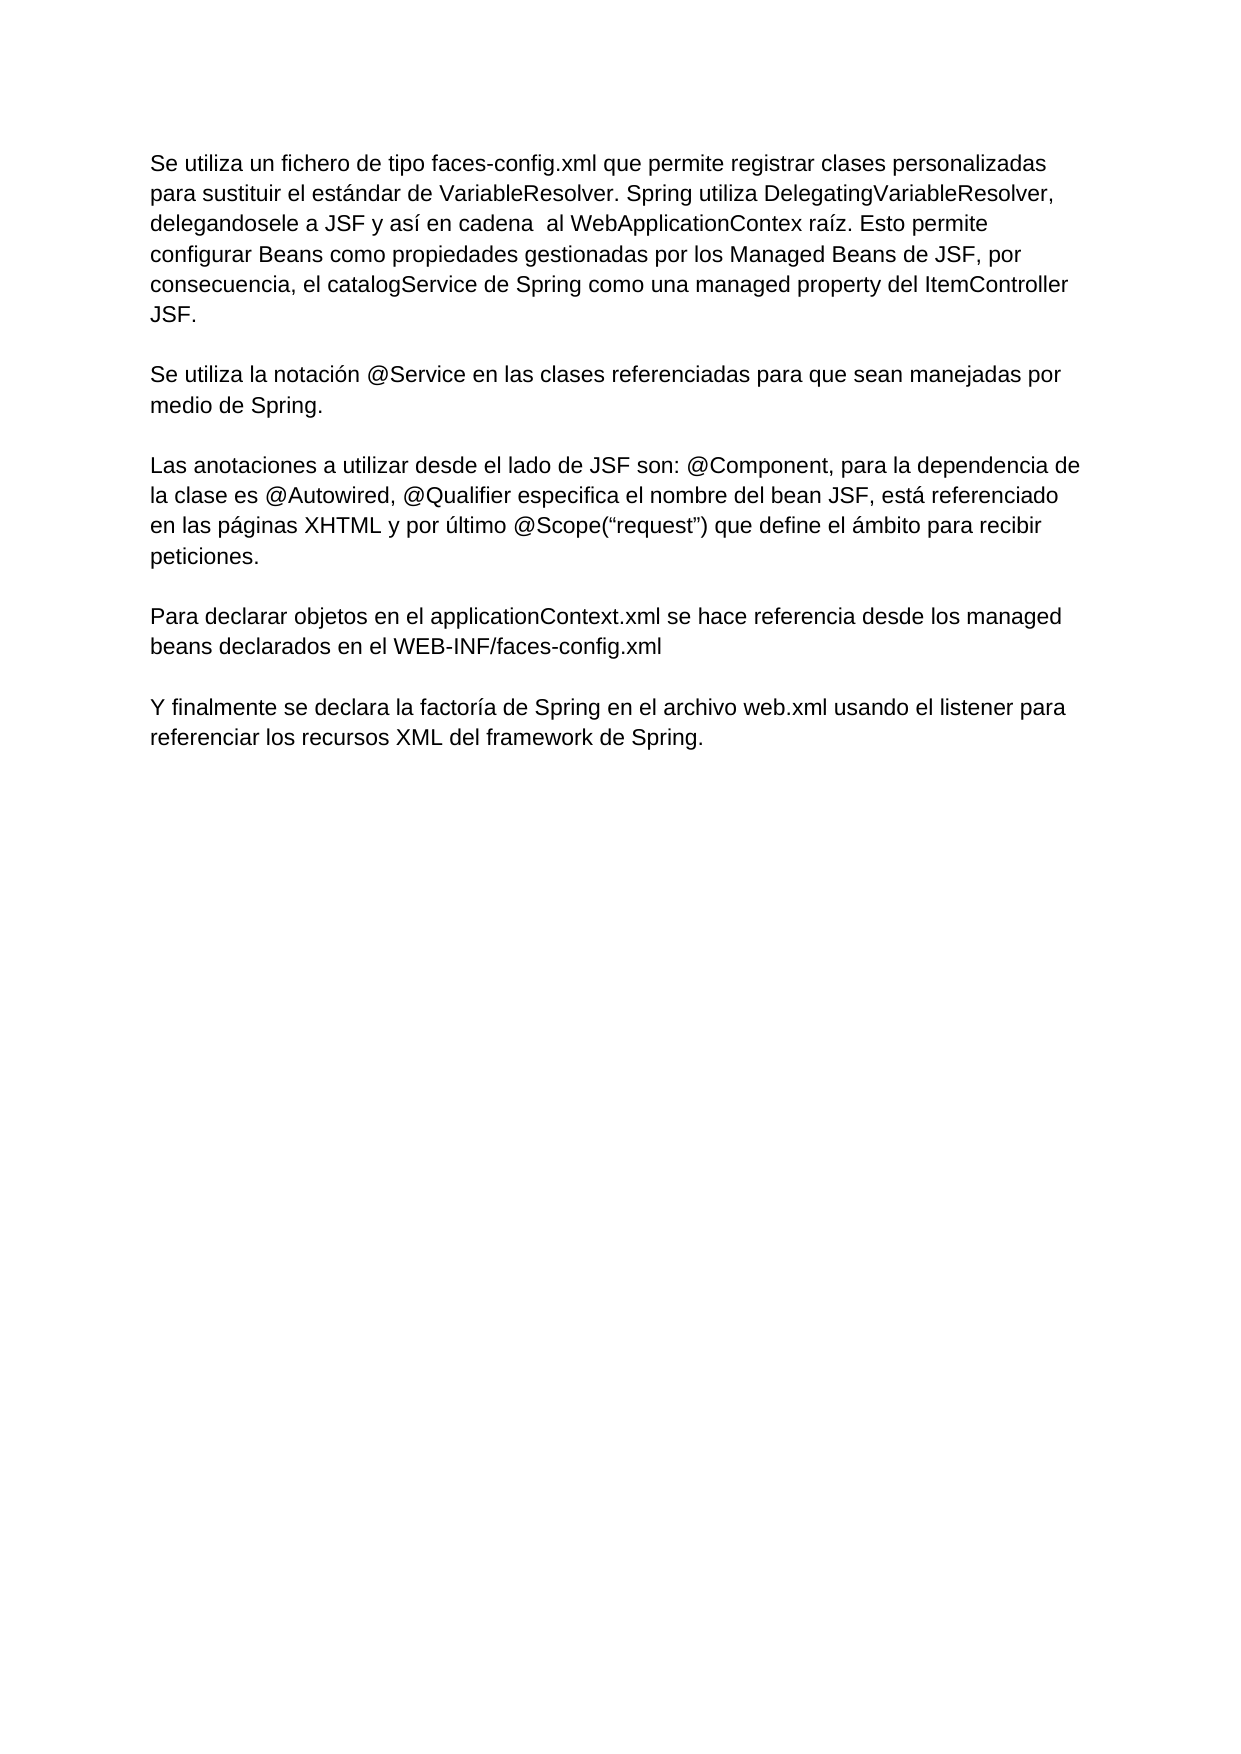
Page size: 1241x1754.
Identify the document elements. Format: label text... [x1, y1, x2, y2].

text Las anotaciones a utilizar desde el lado de JSF son: @Component, para la dependencia de la clase es @Autowired, @Qualifier especifica el nombre del bean JSF, está referenciado en las páginas XHTML y por último @Scope(“request”) que define el ámbito para recibir peticiones. [150, 452, 1090, 569]
text Se utiliza un fichero de tipo faces-config.xml que permite registrar clases personalizadas para sustituir el estándar de VariableResolver. Spring utiliza DelegatingVariableResolver, delegandosele a JSF y así en cadena al WebApplicationContex raíz. Esto permite configurar Beans como propiedades gestionadas por los Managed Beans de JSF, por consecuencia, el catalogService de Spring como una managed property del ItemController JSF. [150, 150, 1090, 327]
text Y finalmente se declara la factoría de Spring en el archivo web.xml usando el listener para referenciar los recursos XML del framework de Spring. [150, 694, 1090, 750]
text Se utiliza la notación @Service en las clases referenciadas para que sean manejadas por medio de Spring. [150, 361, 1090, 418]
text Para declarar objetos en el applicationContext.xml se hace referencia desde los managed beans declarados en el WEB-INF/faces-config.xml [150, 603, 1090, 660]
